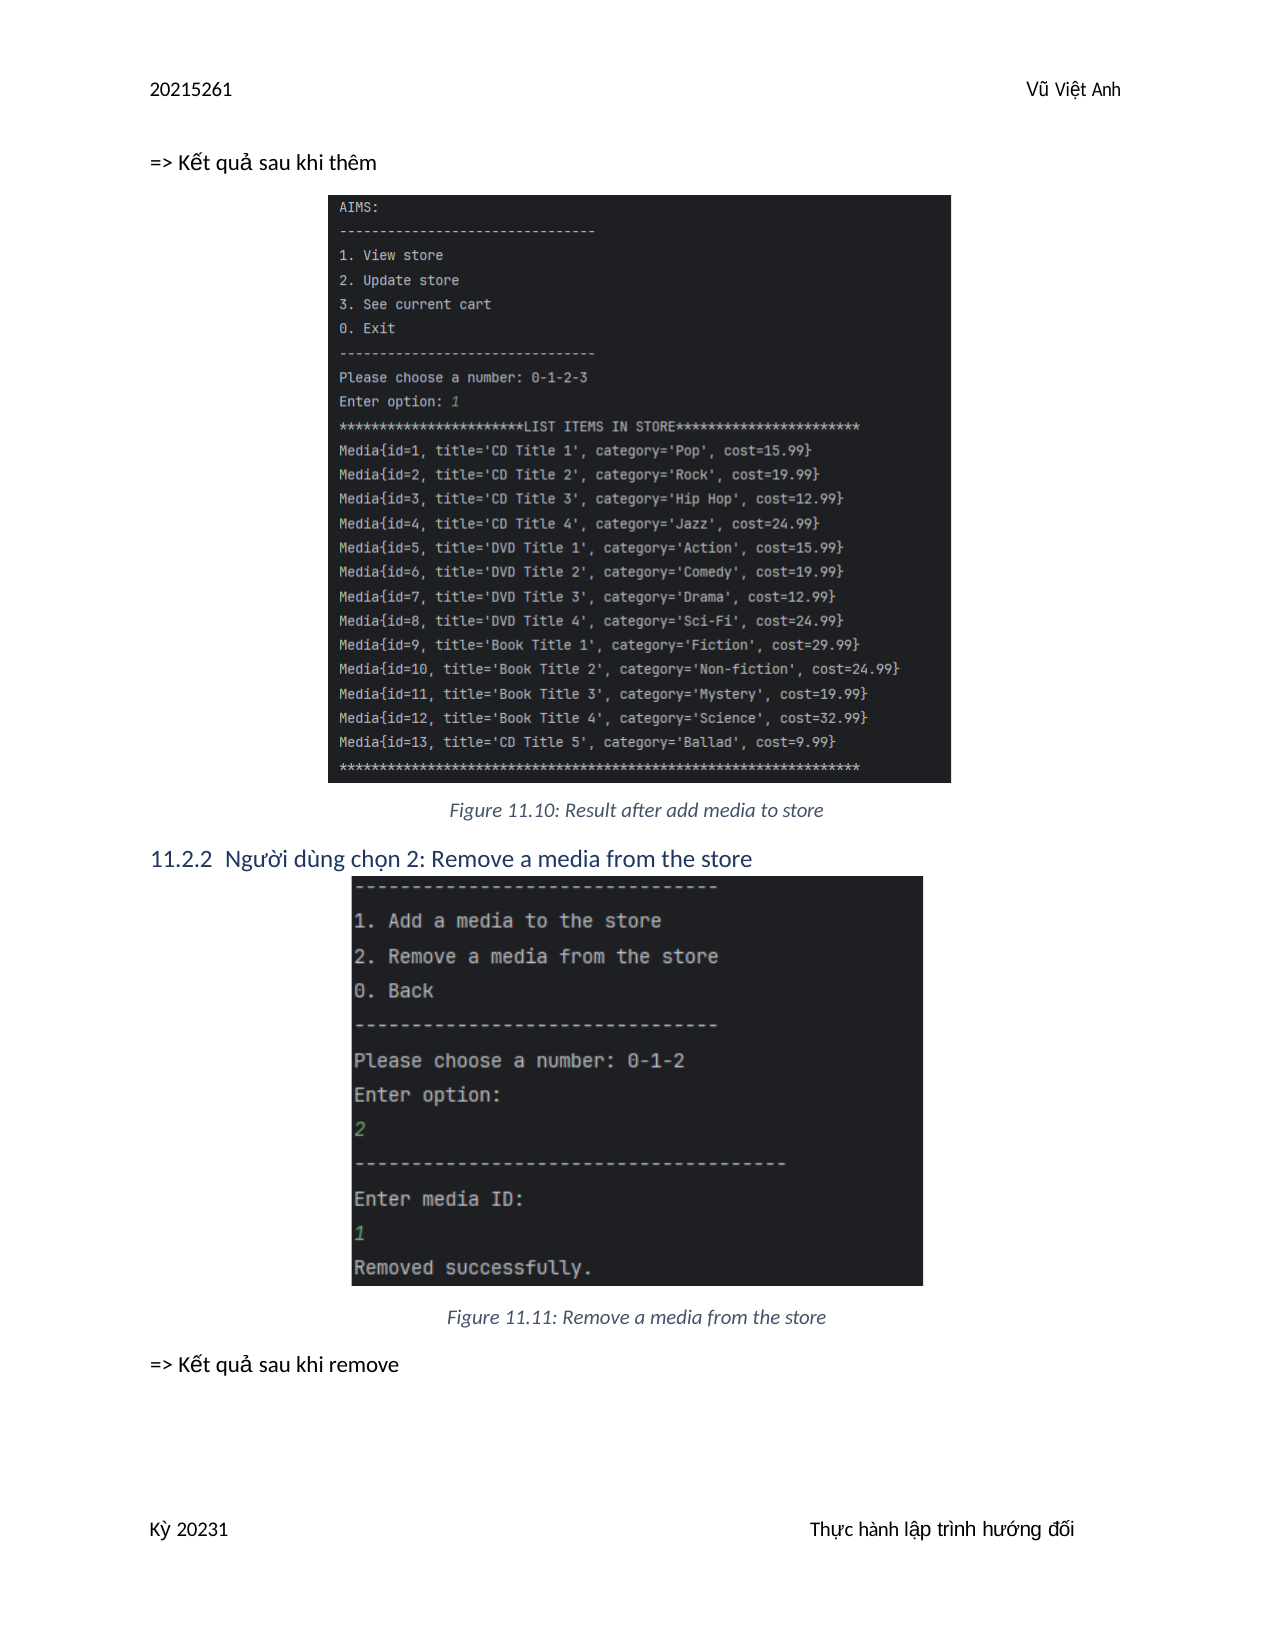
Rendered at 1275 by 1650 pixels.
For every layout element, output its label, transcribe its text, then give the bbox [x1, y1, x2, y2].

subtitle Người dùng chọn 2: Remove a media from the store [150, 843, 1135, 874]
text => Kết quả sau khi thêm [150, 148, 1135, 177]
text => Kết quả sau khi remove [150, 1351, 1135, 1378]
picture [351, 876, 924, 1286]
picture [328, 195, 952, 783]
